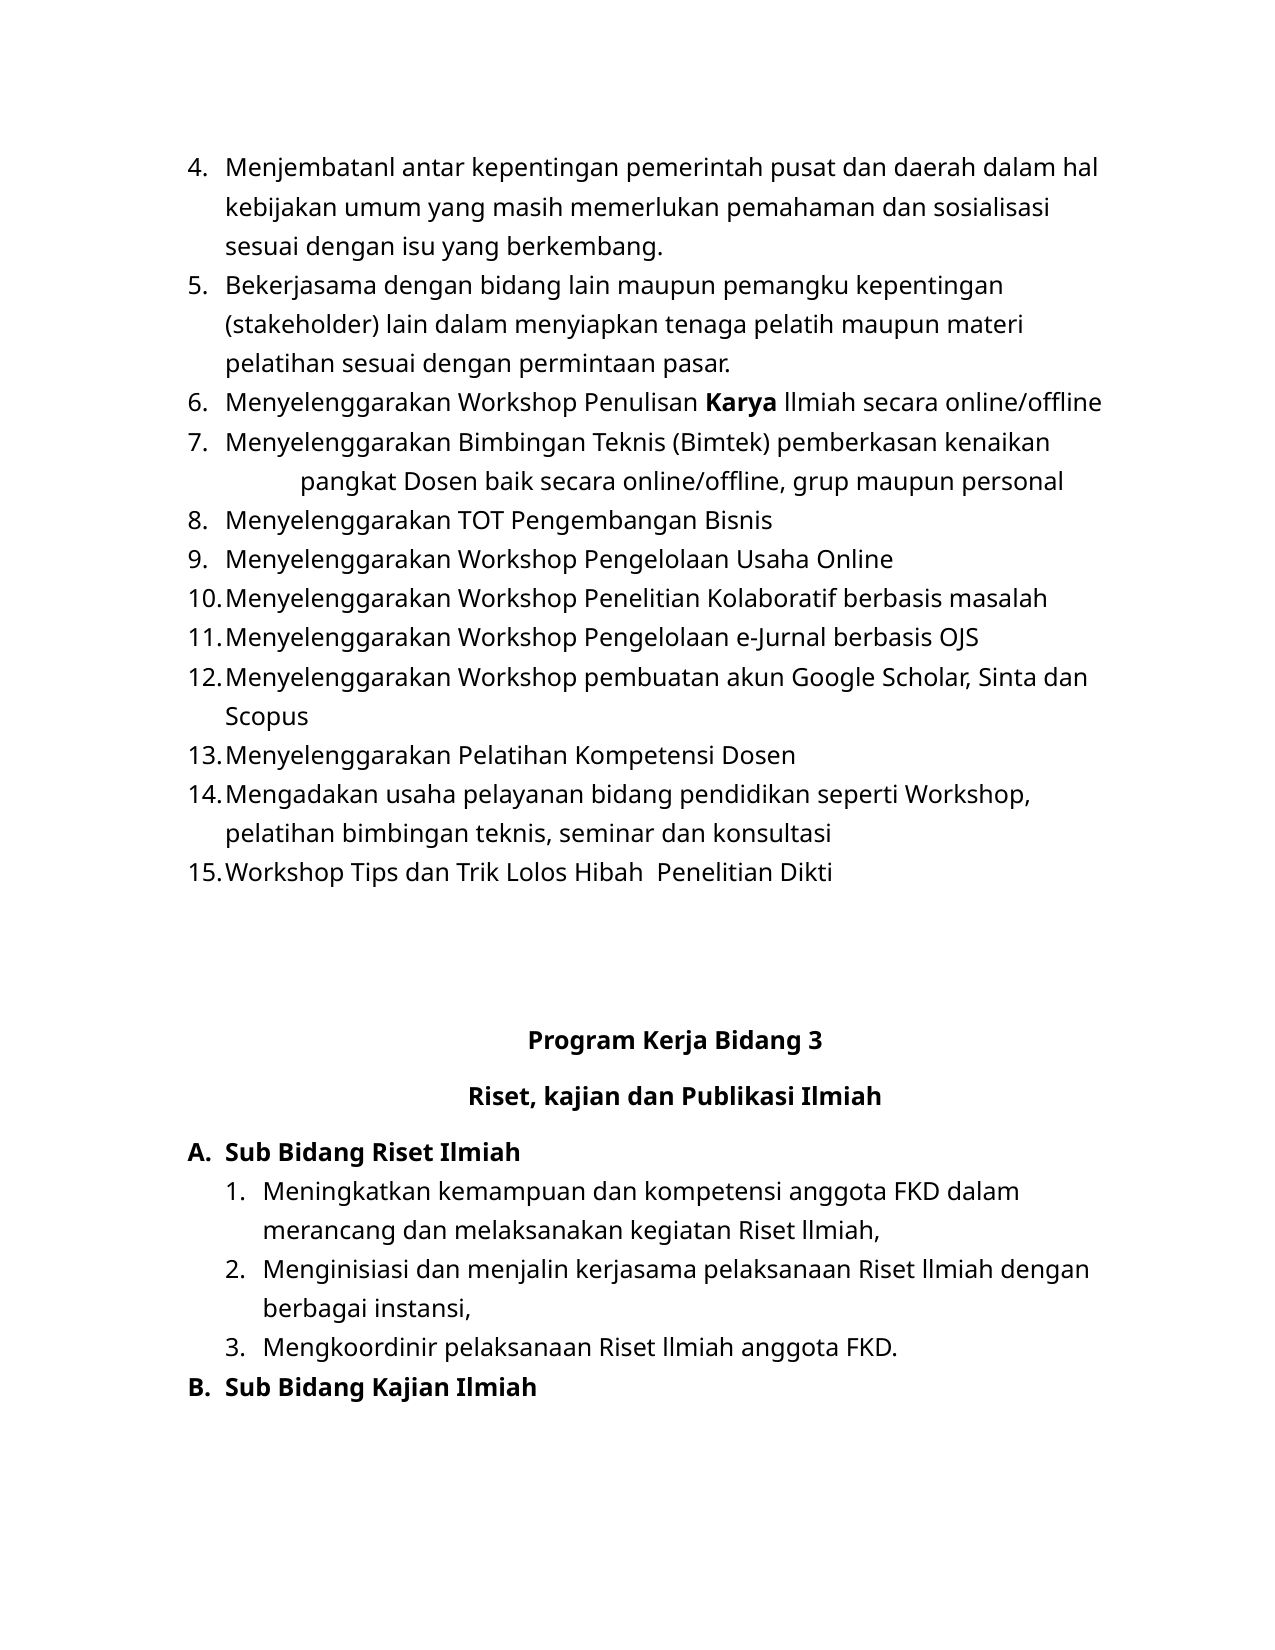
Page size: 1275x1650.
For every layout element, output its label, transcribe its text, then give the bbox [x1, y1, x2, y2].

list Menyelenggarakan Workshop Pengelolaan e-Jurnal berbasis OJS [187, 620, 1125, 654]
list Menyelenggarakan Pelatihan Kompetensi Dosen [187, 737, 1125, 772]
list Mengadakan usaha pelayanan bidang pendidikan seperti Workshop, pelatihan bimbingan teknis, seminar dan konsultasi [187, 777, 1125, 850]
list Menyelenggarakan Workshop pembuatan akun Google Scholar, Sinta dan Scopus [187, 659, 1125, 732]
list Menyelenggarakan TOT Pengembangan Bisnis [187, 502, 1125, 537]
list Menyelenggarakan Workshop Penelitian Kolaboratif berbasis masalah [187, 581, 1125, 615]
list Meningkatkan kemampuan dan kompetensi anggota FKD dalam merancang dan melaksanakan kegiatan Riset llmiah, [225, 1173, 1125, 1247]
text Program Kerja Bidang 3 [225, 1022, 1125, 1057]
list Sub Bidang Riset Ilmiah [187, 1134, 1125, 1168]
list Menginisiasi dan menjalin kerjasama pelaksanaan Riset llmiah dengan berbagai instansi, [225, 1252, 1125, 1325]
list Sub Bidang Kajian Ilmiah [187, 1369, 1125, 1403]
list Menjembatanl antar kepentingan pemerintah pusat dan daerah dalam hal kebijakan umum yang masih memerlukan pemahaman dan sosialisasi sesuai dengan isu yang berkembang. [187, 150, 1125, 262]
list Menyelenggarakan Workshop Pengelolaan Usaha Online [187, 542, 1125, 576]
list Workshop Tips dan Trik Lolos Hibah Penelitian Dikti [187, 855, 1125, 889]
list Mengkoordinir pelaksanaan Riset llmiah anggota FKD. [225, 1330, 1125, 1364]
list Menyelenggarakan Workshop Penulisan Karya llmiah secara online/offline [187, 385, 1125, 419]
list Menyelenggarakan Bimbingan Teknis (Bimtek) pemberkasan kenaikan pangkat Dosen baik secara online/offline, grup maupun personal [187, 424, 1125, 497]
list Bekerjasama dengan bidang lain maupun pemangku kepentingan (stakeholder) lain dalam menyiapkan tenaga pelatih maupun materi pelatihan sesuai dengan permintaan pasar. [187, 267, 1125, 380]
text Riset, kajian dan Publikasi Ilmiah [225, 1078, 1125, 1112]
